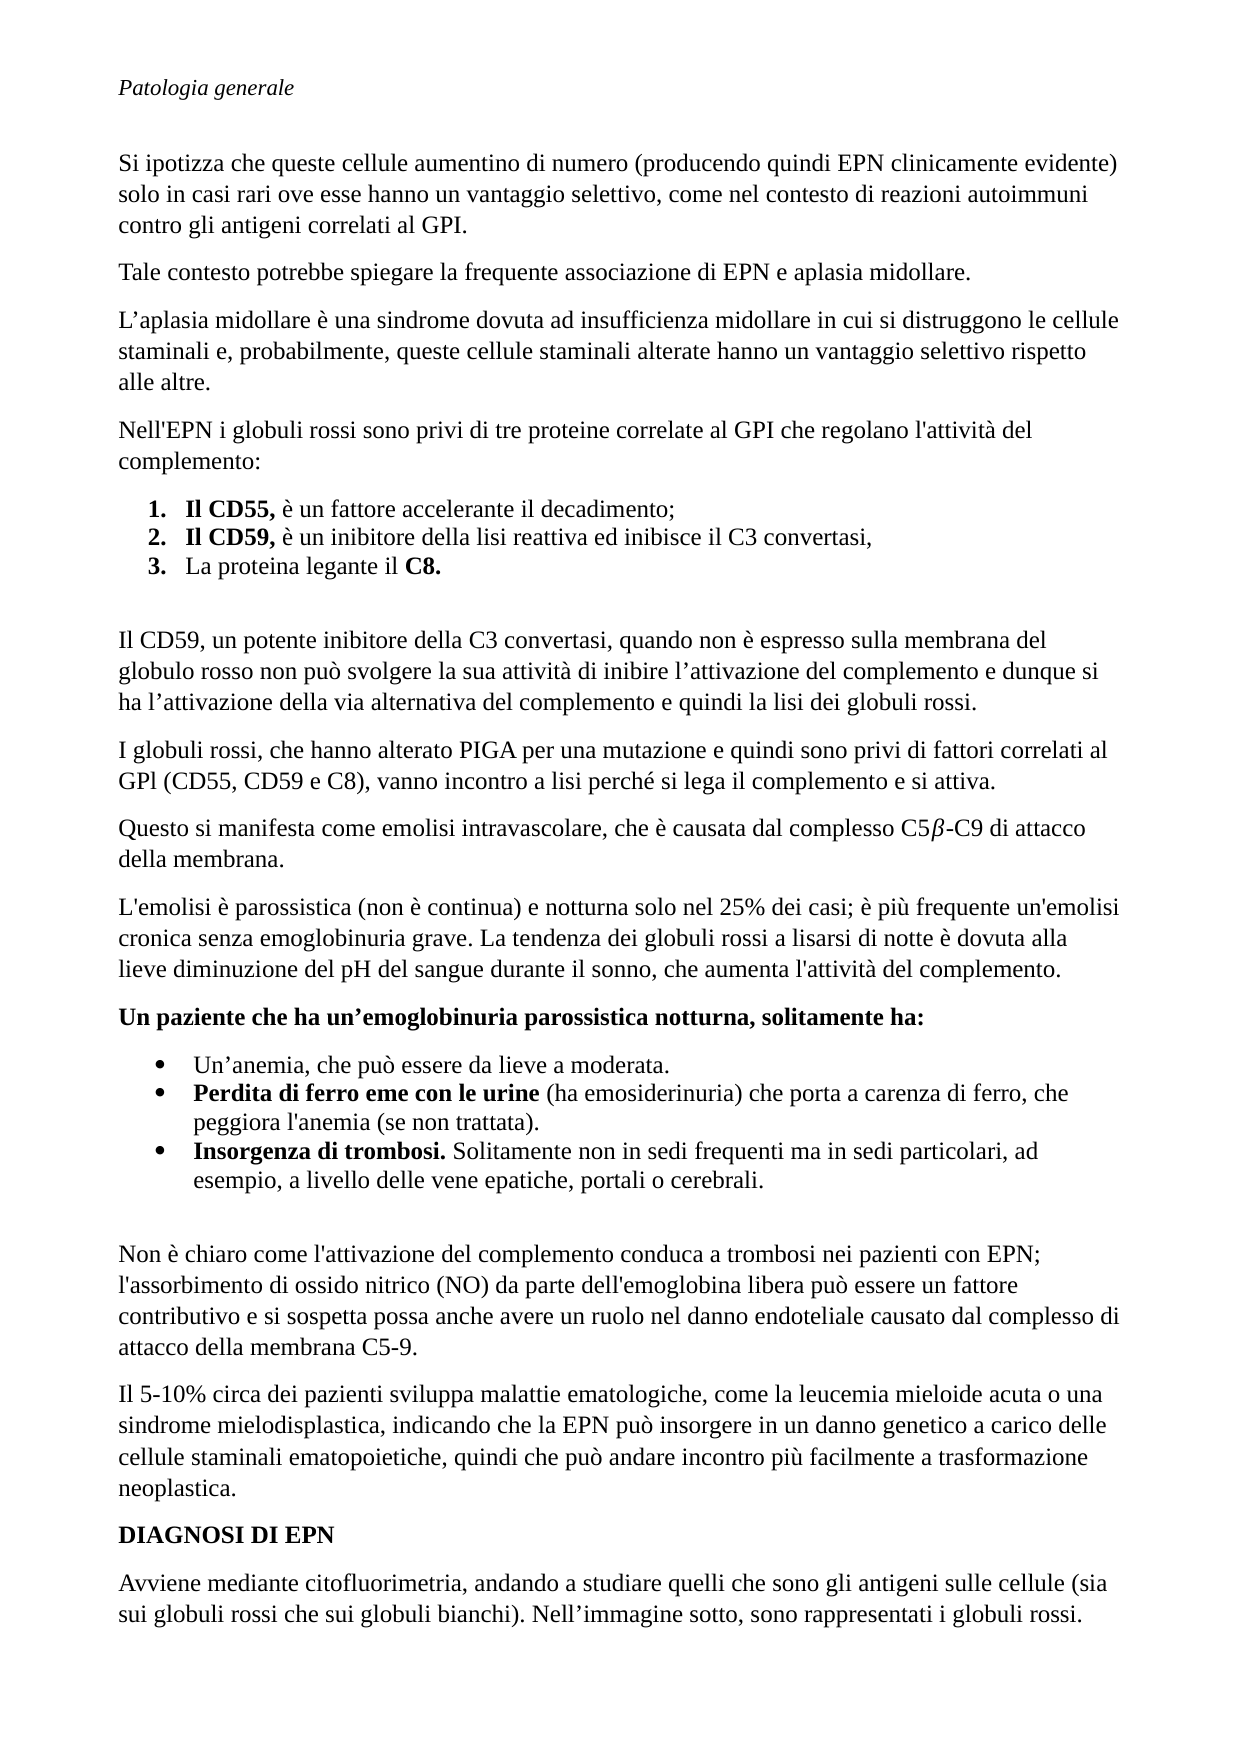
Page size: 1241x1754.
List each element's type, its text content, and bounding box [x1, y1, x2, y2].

text Il CD59, un potente inibitore della С3 convertasi, quando non è espresso sulla membrana del globulo rosso non può svolgere la sua attività di inibire l’attivazione del complemento e dunque si ha l’attivazione della via alternativa del complemento e quindi la lisi dei globuli rossi. [118, 625, 1122, 716]
text Si ipotizza che queste cellule aumentino di numero (producendo quindi EPN clinicamente evidente) solo in casi rari ove esse hanno un vantaggio selettivo, come nel contesto di reazioni autoimmuni contro gli antigeni correlati al GPI. [118, 148, 1122, 238]
list Il CD55, è un fattore accelerante il decadimento; [148, 494, 1122, 522]
text I globuli rossi, che hanno alterato PIGA per una mutazione e quindi sono privi di fattori correlati al GPl (CD55, CD59 e C8), vanno incontro a lisi perché si lega il complemento e si attiva. [118, 735, 1122, 794]
text L'emolisi è parossistica (non è continua) e notturna solo nel 25% dei casi; è più frequente un'emolisi cronica senza emoglobinuria grave. La tendenza dei globuli rossi a lisarsi di notte è dovuta alla lieve diminuzione del pH del sangue durante il sonno, che aumenta l'attività del complemento. [118, 892, 1122, 983]
text Avviene mediante citofluorimetria, andando a studiare quelli che sono gli antigeni sulle cellule (sia sui globuli rossi che sui globuli bianchi). Nell’immagine sotto, sono rappresentati i globuli rossi. [118, 1568, 1122, 1628]
text Tale contesto potrebbe spiegare la frequente associazione di EPN e aplasia midollare. [118, 257, 1122, 286]
list Il CD59, è un inibitore della lisi reattiva ed inibisce il C3 convertasi, [148, 522, 1122, 551]
list Perdita di ferro eme con le urine (ha emosiderinuria) che porta a carenza di ferro, che peggiora l'anemia (se non trattata). [156, 1078, 1122, 1136]
text L’aplasia midollare è una sindrome dovuta ad insufficienza midollare in cui si distruggono le cellule staminali e, probabilmente, queste cellule staminali alterate hanno un vantaggio selettivo rispetto alle altre. [118, 305, 1122, 396]
list Un’anemia, che può essere da lieve a moderata. [156, 1050, 1122, 1078]
text Nell'EPN i globuli rossi sono privi di tre proteine correlate al GPI che regolano l'attività del complemento: [118, 415, 1122, 475]
text Un paziente che ha un’emoglobinuria parossistica notturna, solitamente ha: [118, 1002, 1122, 1031]
list Insorgenza di trombosi. Solitamente non in sedi frequenti ma in sedi particolari, ad esempio, a livello delle vene epatiche, portali o cerebrali. [156, 1136, 1122, 1193]
text Questo si manifesta come emolisi intravascolare, che è causata dal complesso C5-C9 di attacco della membrana. [118, 813, 1122, 873]
list La proteina legante il C8. [148, 551, 1122, 580]
text Non è chiaro come l'attivazione del complemento conduca a trombosi nei pazienti con EPN; l'assorbimento di ossido nitrico (NO) da parte dell'emoglobina libera può essere un fattore contributivo e si sospetta possa anche avere un ruolo nel danno endoteliale causato dal complesso di attacco della membrana C5-9. [118, 1239, 1122, 1361]
text Il 5-10% circa dei pazienti sviluppa malattie ematologiche, come la leucemia mieloide acuta o una sindrome mielodisplastica, indicando che la EPN può insorgere in un danno genetico a carico delle cellule staminali ematopoietiche, quindi che può andare incontro più facilmente a trasformazione neoplastica. [118, 1379, 1122, 1501]
text DIAGNOSI DI EPN [118, 1520, 1122, 1549]
